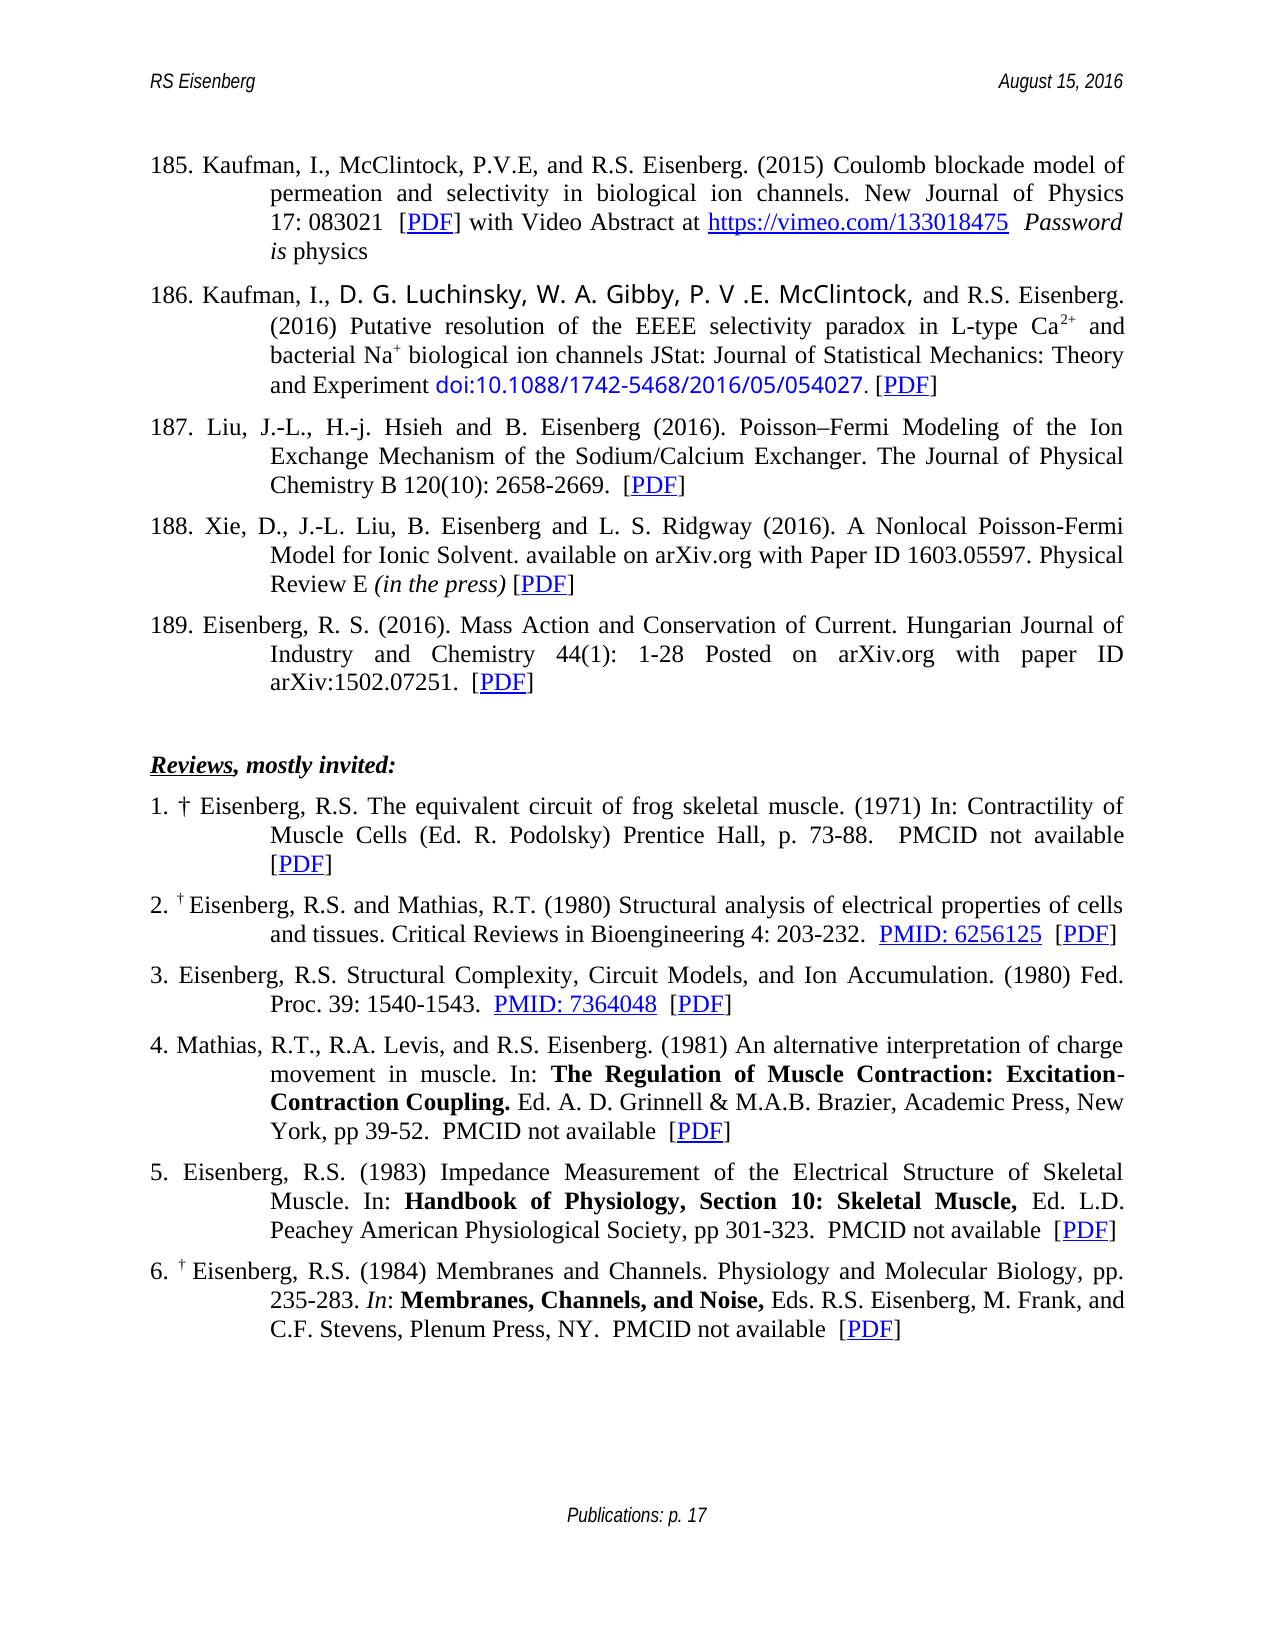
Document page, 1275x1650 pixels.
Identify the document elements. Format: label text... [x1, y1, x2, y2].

text 186. Kaufman, I., D. G. Luchinsky, W. A. Gibby, P. V .E. McClintock, and R.S. Eisenberg. (2016) Putative resolution of the EEEE selectivity paradox in L-type Ca2+ and bacterial Na+ biological ion channels JStat: Journal of Statistical Mechanics: Theory and Experiment doi:10.1088/1742-5468/2016/05/054027. [PDF] [150, 277, 1125, 400]
text 187. Liu, J.-L., H.-j. Hsieh and B. Eisenberg (2016). Poisson–Fermi Modeling of the Ion Exchange Mechanism of the Sodium/Calcium Exchanger. The Journal of Physical Chemistry B 120(10): 2658-2669. [PDF] [150, 412, 1125, 499]
text 185. Kaufman, I., McClintock, P.V.E, and R.S. Eisenberg. (2015) Coulomb blockade model of permeation and selectivity in biological ion channels. New Journal of Physics 17: 083021 [PDF] with Video Abstract at https://vimeo.com/133018475 Password is physics [150, 150, 1125, 265]
text 2. † Eisenberg, R.S. and Mathias, R.T. (1980) Structural analysis of electrical properties of cells and tissues. Critical Reviews in Bioengineering 4: 203-232. PMID: 6256125 [PDF] [150, 890, 1125, 947]
text 189. Eisenberg, R. S. (2016). Mass Action and Conservation of Current. Hungarian Journal of Industry and Chemistry 44(1): 1-28 Posted on arXiv.org with paper ID arXiv:1502.07251. [PDF] [150, 610, 1125, 696]
text 188. Xie, D., J.-L. Liu, B. Eisenberg and L. S. Ridgway (2016). A Nonlocal Poisson-Fermi Model for Ionic Solvent. available on arXiv.org with Paper ID 1603.05597. Physical Review E (in the press) [PDF] [150, 511, 1125, 597]
text 5. Eisenberg, R.S. (1983) Impedance Measurement of the Electrical Structure of Skeletal Muscle. In: Handbook of Physiology, Section 10: Skeletal Muscle, Ed. L.D. Peachey American Physiological Society, pp 301-323. PMCID not available [PDF] [150, 1157, 1125, 1244]
text 3. Eisenberg, R.S. Structural Complexity, Circuit Models, and Ion Accumulation. (1980) Fed. Proc. 39: 1540-1543. PMID: 7364048 [PDF] [150, 960, 1125, 1017]
text Reviews, mostly invited: [150, 750, 1125, 779]
text 6. † Eisenberg, R.S. (1984) Membranes and Channels. Physiology and Molecular Biology, pp. 235-283. In: Membranes, Channels, and Noise, Eds. R.S. Eisenberg, M. Frank, and C.F. Stevens, Plenum Press, NY. PMCID not available [PDF] [150, 1256, 1125, 1342]
text 1. † Eisenberg, R.S. The equivalent circuit of frog skeletal muscle. (1971) In: Contractility of Muscle Cells (Ed. R. Podolsky) Prentice Hall, p. 73-88. PMCID not available [PDF] [150, 791, 1125, 877]
text 4. Mathias, R.T., R.A. Levis, and R.S. Eisenberg. (1981) An alternative interpretation of charge movement in muscle. In: The Regulation of Muscle Contraction: Excitation-Contraction Coupling. Ed. A. D. Grinnell & M.A.B. Brazier, Academic Press, New York, pp 39-52. PMCID not available [PDF] [150, 1030, 1125, 1145]
